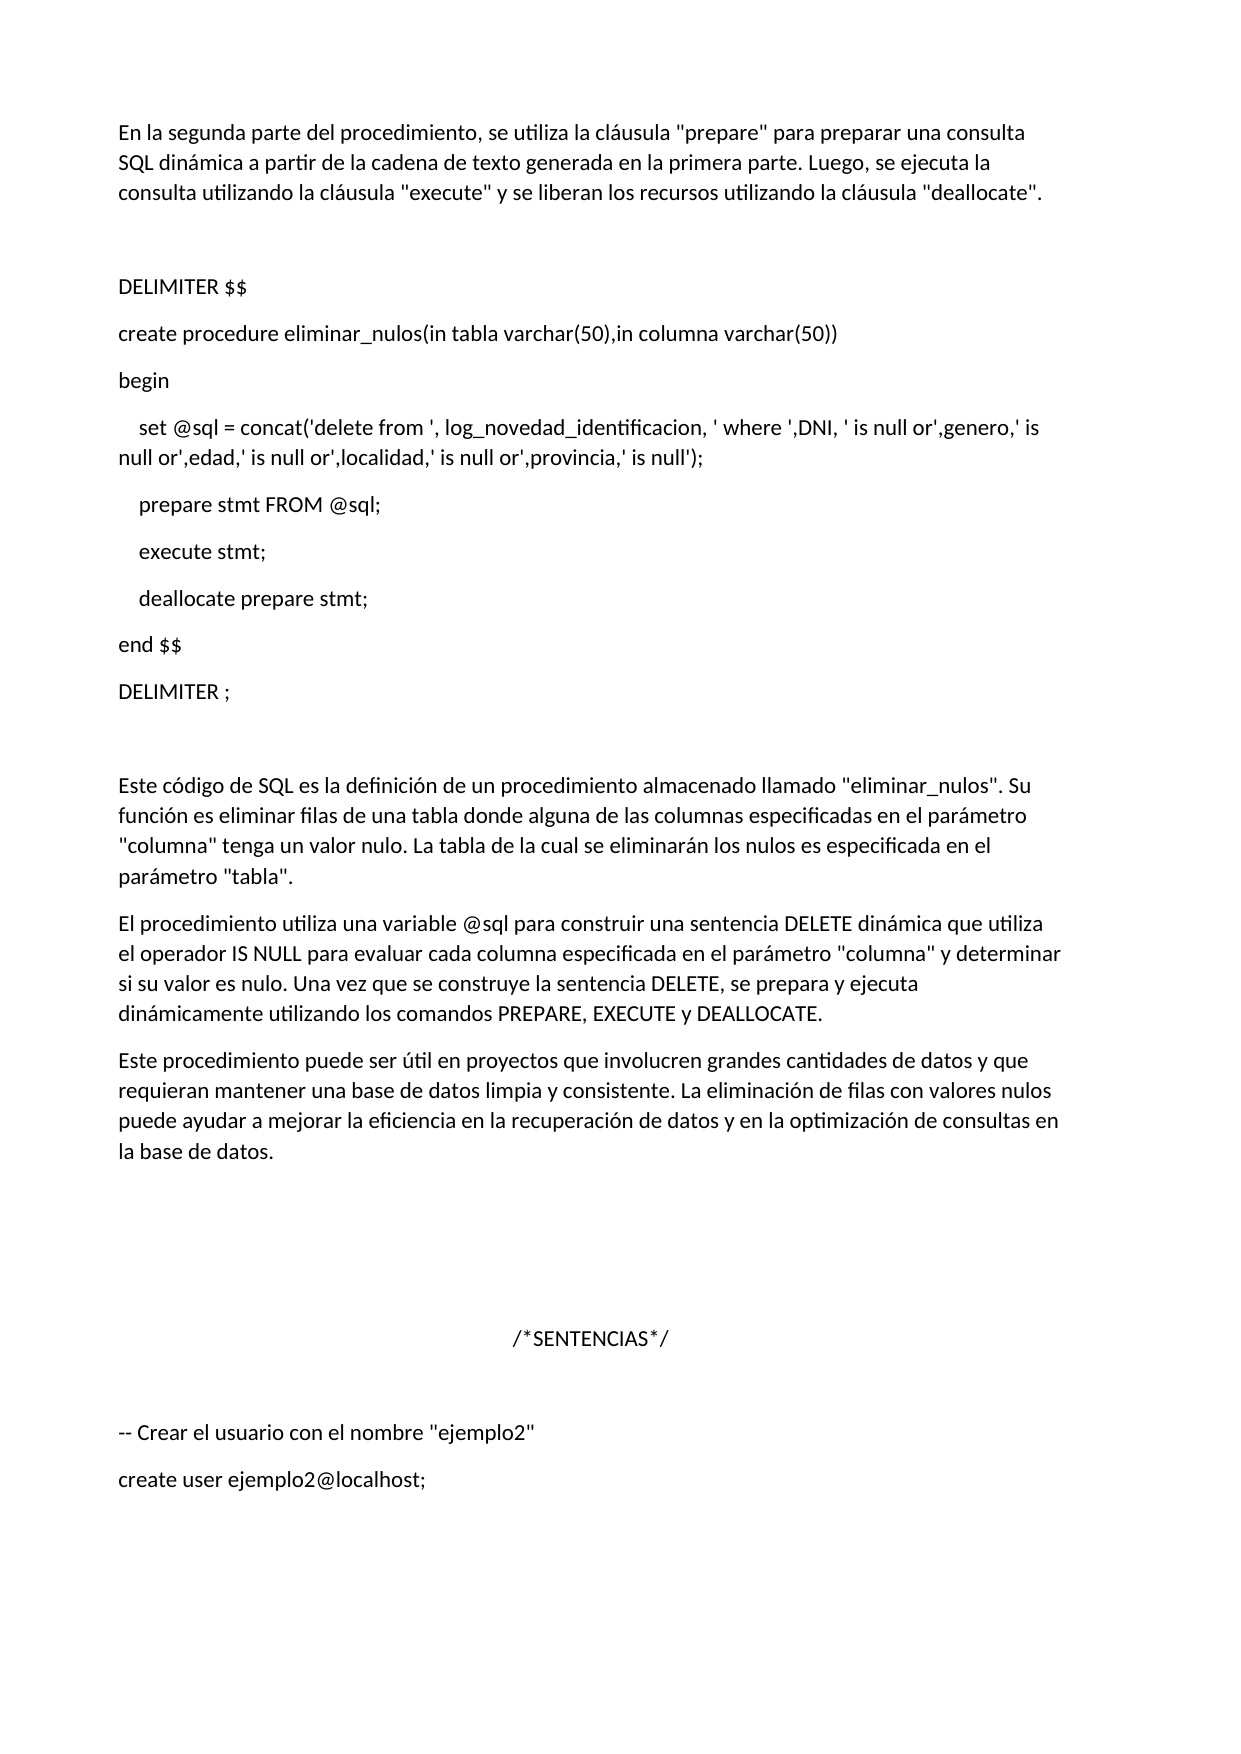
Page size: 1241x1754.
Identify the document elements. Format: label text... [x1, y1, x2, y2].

text DELIMITER ; [118, 677, 1063, 706]
text Este código de SQL es la definición de un procedimiento almacenado llamado "eliminar_nulos". Su función es eliminar filas de una tabla donde alguna de las columnas especificadas en el parámetro "columna" tenga un valor nulo. La tabla de la cual se eliminarán los nulos es especificada en el parámetro "tabla". [118, 771, 1063, 890]
text /*SENTENCIAS*/ [118, 1324, 1063, 1352]
text -- Crear el usuario con el nombre "ejemplo2" [118, 1418, 1063, 1446]
text DELIMITER $$ [118, 272, 1063, 300]
text Este procedimiento puede ser útil en proyectos que involucren grandes cantidades de datos y que requieran mantener una base de datos limpia y consistente. La eliminación de filas con valores nulos puede ayudar a mejorar la eficiencia en la recuperación de datos y en la optimización de consultas en la base de datos. [118, 1046, 1063, 1165]
text end $$ [118, 631, 1063, 659]
text deallocate prepare stmt; [118, 584, 1063, 612]
text set @sql = concat('delete from ', log_novedad_identificacion, ' where ',DNI, ' is null or',genero,' is null or',edad,' is null or',localidad,' is null or',provincia,' is null'); [118, 413, 1063, 471]
text En la segunda parte del procedimiento, se utiliza la cláusula "prepare" para preparar una consulta SQL dinámica a partir de la cadena de texto generada en la primera parte. Luego, se ejecuta la consulta utilizando la cláusula "execute" y se liberan los recursos utilizando la cláusula "deallocate". [118, 118, 1063, 207]
text create user ejemplo2@localhost; [118, 1465, 1063, 1493]
text begin [118, 366, 1063, 394]
text create procedure eliminar_nulos(in tabla varchar(50),in columna varchar(50)) [118, 319, 1063, 347]
text El procedimiento utiliza una variable @sql para construir una sentencia DELETE dinámica que utiliza el operador IS NULL para evaluar cada columna especificada en el parámetro "columna" y determinar si su valor es nulo. Una vez que se construye la sentencia DELETE, se prepara y ejecuta dinámicamente utilizando los comandos PREPARE, EXECUTE y DEALLOCATE. [118, 909, 1063, 1027]
text prepare stmt FROM @sql; [118, 490, 1063, 518]
text execute stmt; [118, 537, 1063, 565]
